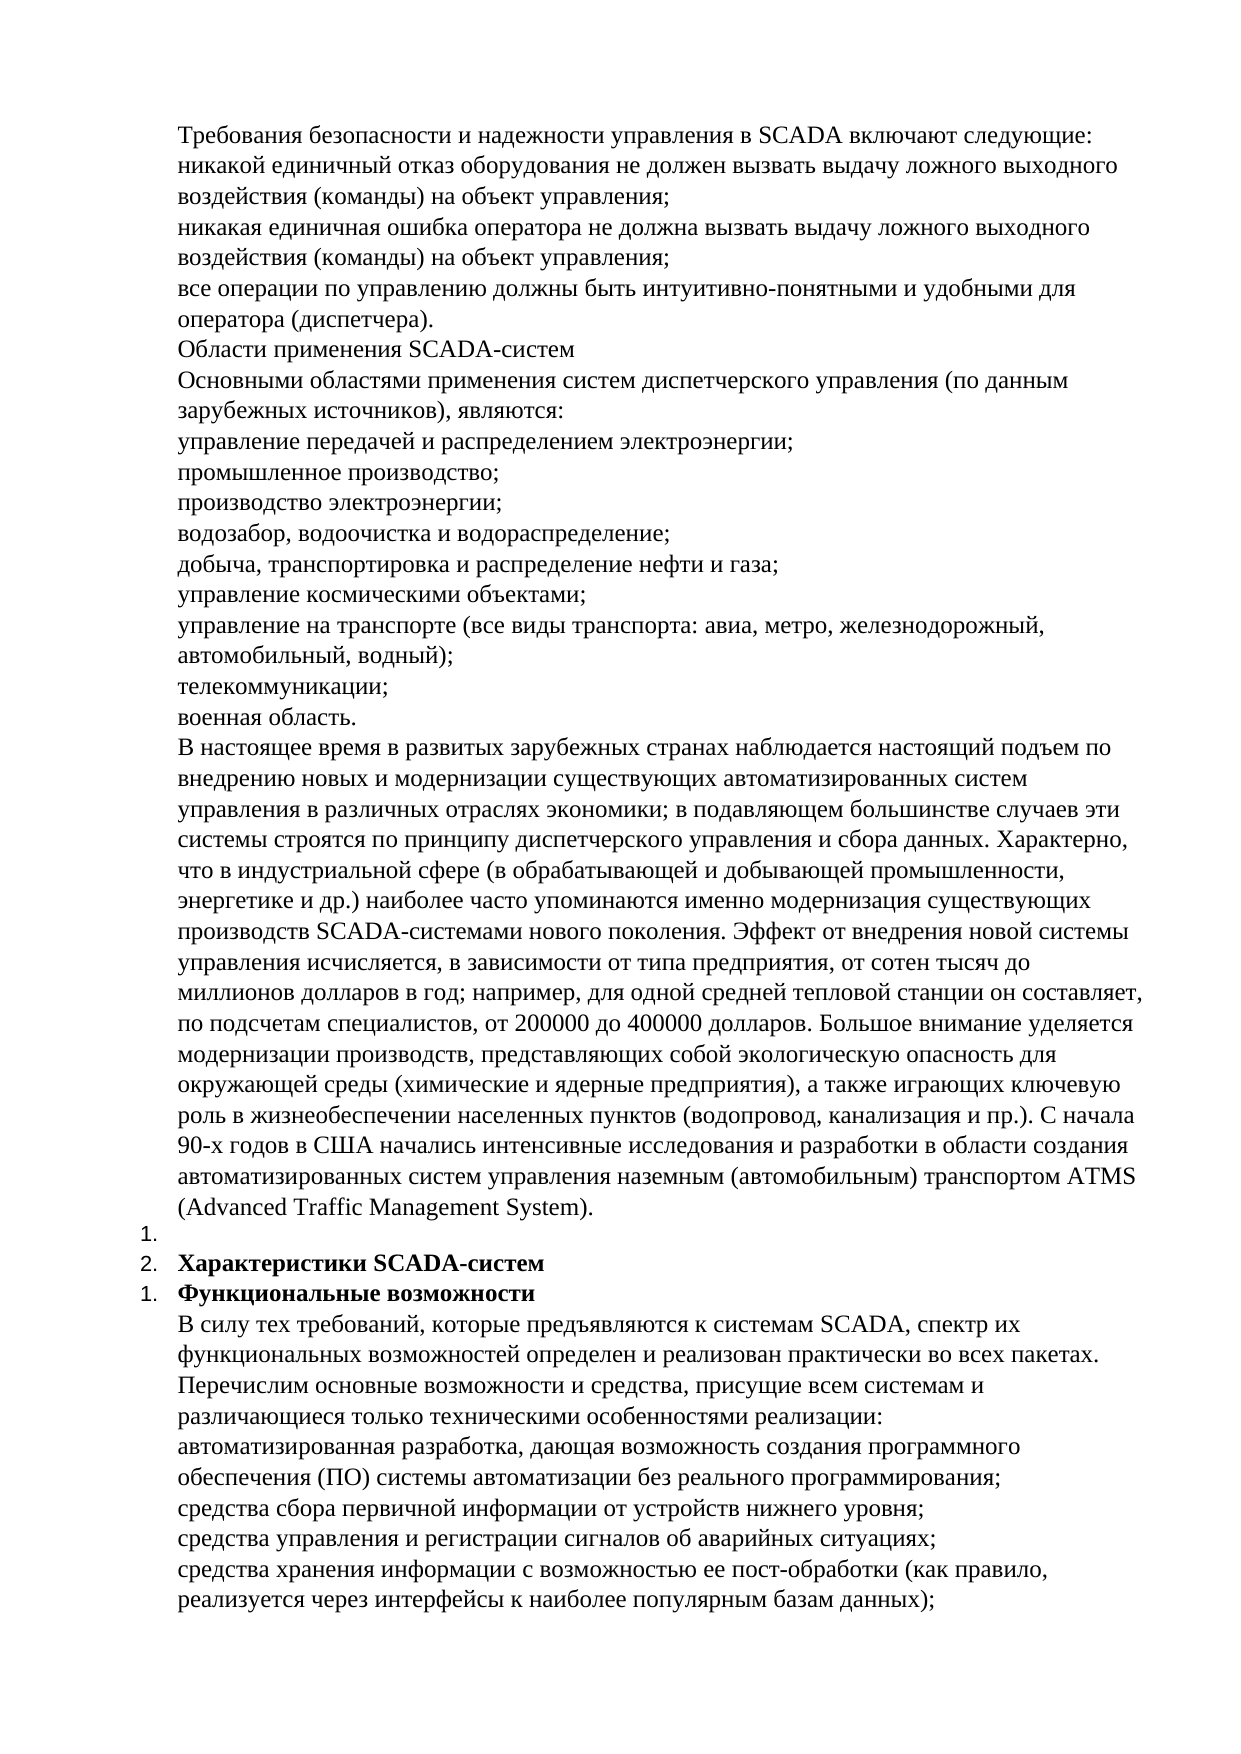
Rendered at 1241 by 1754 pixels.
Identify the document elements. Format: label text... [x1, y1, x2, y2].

text В настоящее время в развитых зарубежных странах наблюдается настоящий подъем по внедрению новых и модернизации существующих автоматизированных систем управления в различных отраслях экономики; в подавляющем большинстве случаев эти системы строятся по принципу диспетчерского управления и сбора данных. Характерно, что в индустриальной сфере (в обрабатывающей и добывающей промышленности, энергетике и др.) наиболее часто упоминаются именно модернизация существующих производств SCADA-системами нового поколения. Эффект от внедрения новой системы управления исчисляется, в зависимости от типа предприятия, от сотен тысяч до миллионов долларов в год; например, для одной средней тепловой станции он составляет, по подсчетам специалистов, от 200000 до 400000 долларов. Большое внимание уделяется модернизации производств, представляющих собой экологическую опасность для окружающей среды (химические и ядерные предприятия), а также играющих ключевую роль в жизнеобеспечении населенных пунктов (водопровод, канализация и пр.). С начала 90-х годов в США начались интенсивные исследования и разработки в области создания автоматизированных систем управления наземным (автомобильным) транспортом ATMS (Advanced Traffic Management System). [177, 731, 1152, 1221]
text водозабор, водоочистка и водораспределение; [177, 516, 1152, 547]
text автоматизированная разработка, дающая возможность создания программного обеспечения (ПО) системы автоматизации без реального программирования; [177, 1429, 1152, 1491]
text Требования безопасности и надежности управления в SCADA включают следующие: [177, 118, 1152, 149]
text средства хранения информации с возможностью ее пост-обработки (как правило, реализуется через интерфейсы к наиболее популярным базам данных); [177, 1552, 1152, 1613]
text Основными областями применения систем диспетчерского управления (по данным зарубежных источников), являются: [177, 363, 1152, 424]
text В силу тех требований, которые предъявляются к системам SCADA, спектр их функциональных возможностей определен и реализован практически во всех пакетах. Перечислим основные возможности и средства, присущие всем системам и различающиеся только техническими особенностями реализации: [177, 1307, 1152, 1429]
text средства управления и регистрации сигналов об аварийных ситуациях; [177, 1521, 1152, 1552]
text никакая единичная ошибка оператора не должна вызвать выдачу ложного выходного воздействия (команды) на объект управления; [177, 210, 1152, 271]
text никакой единичный отказ оборудования не должен вызвать выдачу ложного выходного воздействия (команды) на объект управления; [177, 149, 1152, 210]
list Функциональные возможности [140, 1276, 1152, 1307]
text средства сбора первичной информации от устройств нижнего уровня; [177, 1491, 1152, 1521]
text все операции по управлению должны быть интуитивно-понятными и удобными для оператора (диспетчера). [177, 271, 1152, 332]
text управление передачей и распределением электроэнергии; [177, 424, 1152, 455]
text Области применения SCADA-систем [177, 332, 1152, 363]
text управление космическими объектами; [177, 577, 1152, 608]
text телекоммуникации; [177, 669, 1152, 700]
list Характеристики SCADA-систем [140, 1246, 1152, 1276]
text производство электроэнергии; [177, 486, 1152, 516]
text управление на транспорте (все виды транспорта: авиа, метро, железнодорожный, автомобильный, водный); [177, 608, 1152, 669]
text добыча, транспортировка и распределение нефти и газа; [177, 547, 1152, 577]
text военная область. [177, 700, 1152, 731]
text промышленное производство; [177, 455, 1152, 486]
